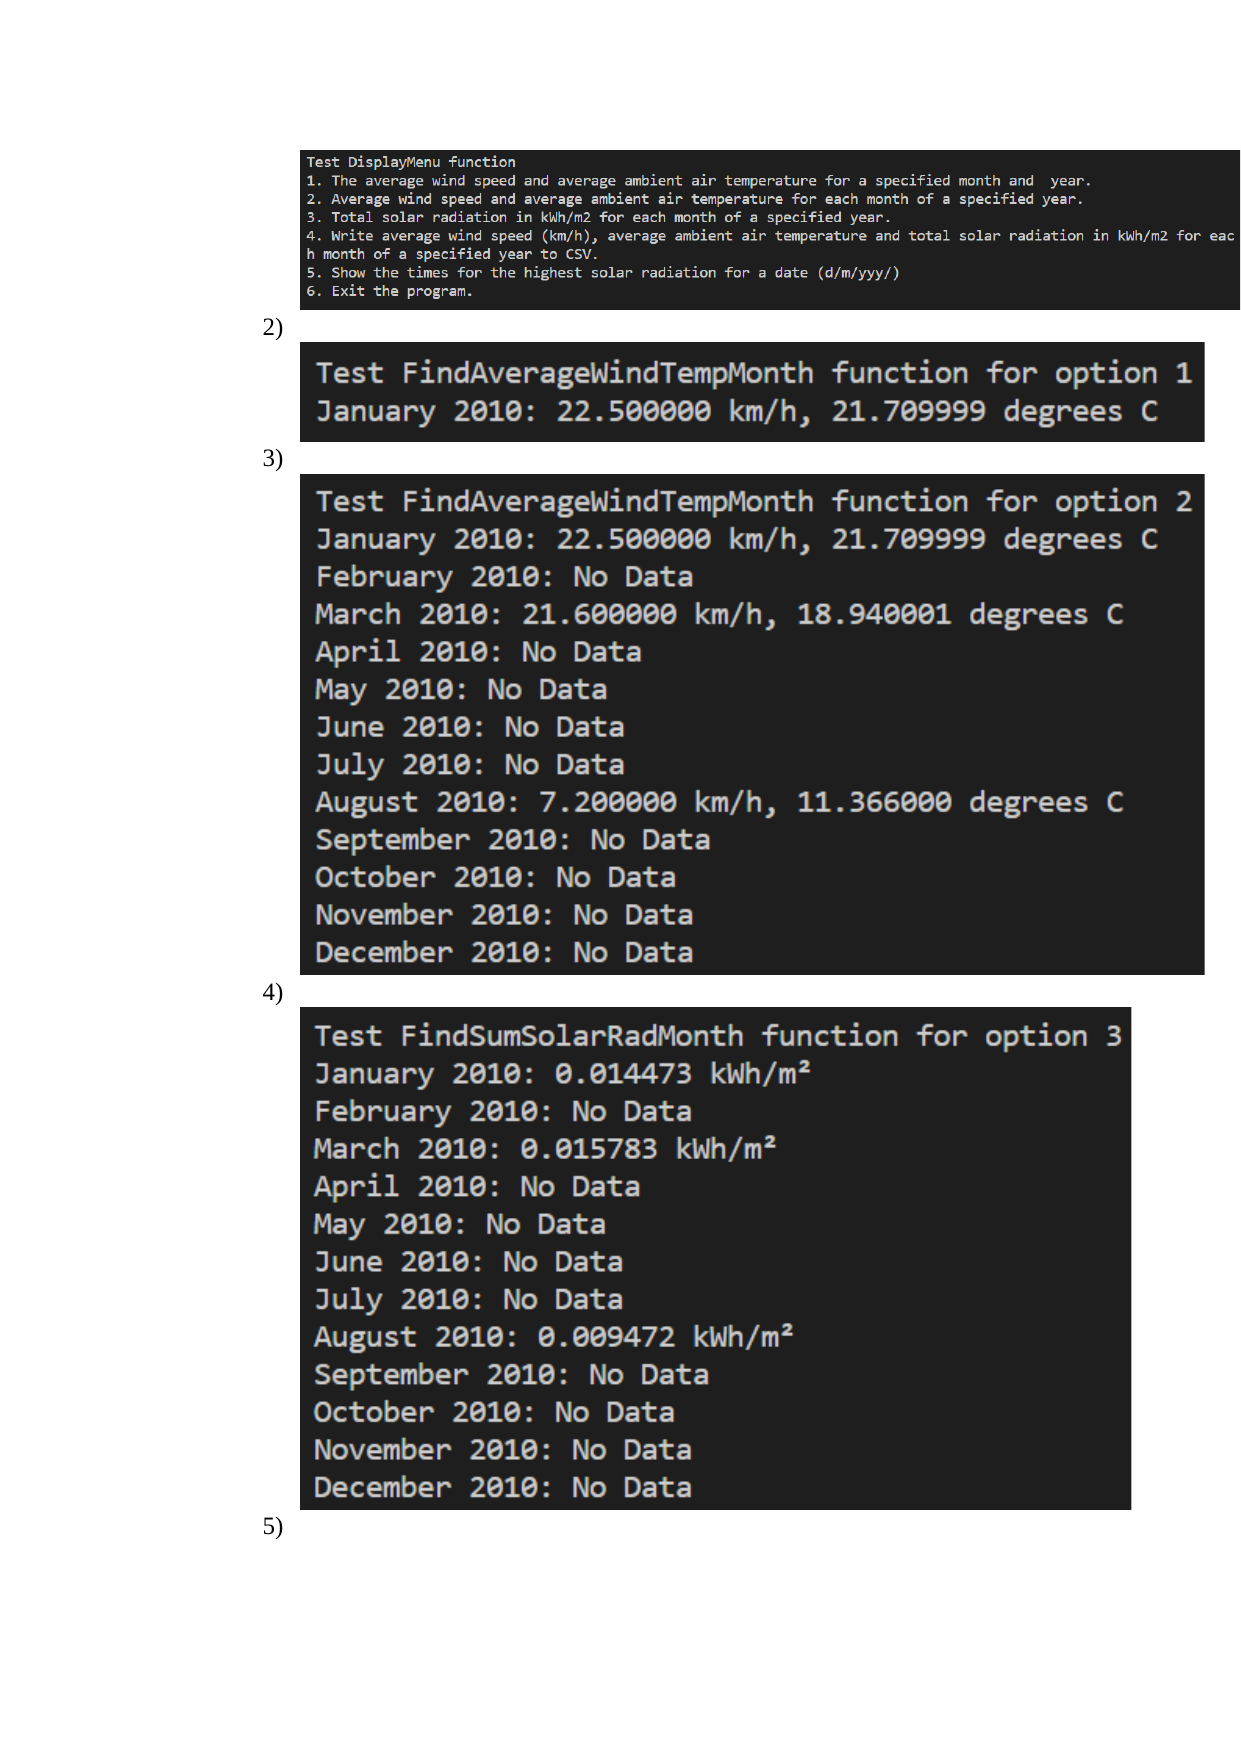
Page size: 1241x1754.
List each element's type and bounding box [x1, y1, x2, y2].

picture [300, 150, 1241, 310]
picture [300, 474, 1205, 975]
picture [300, 1007, 1132, 1510]
picture [300, 342, 1205, 442]
